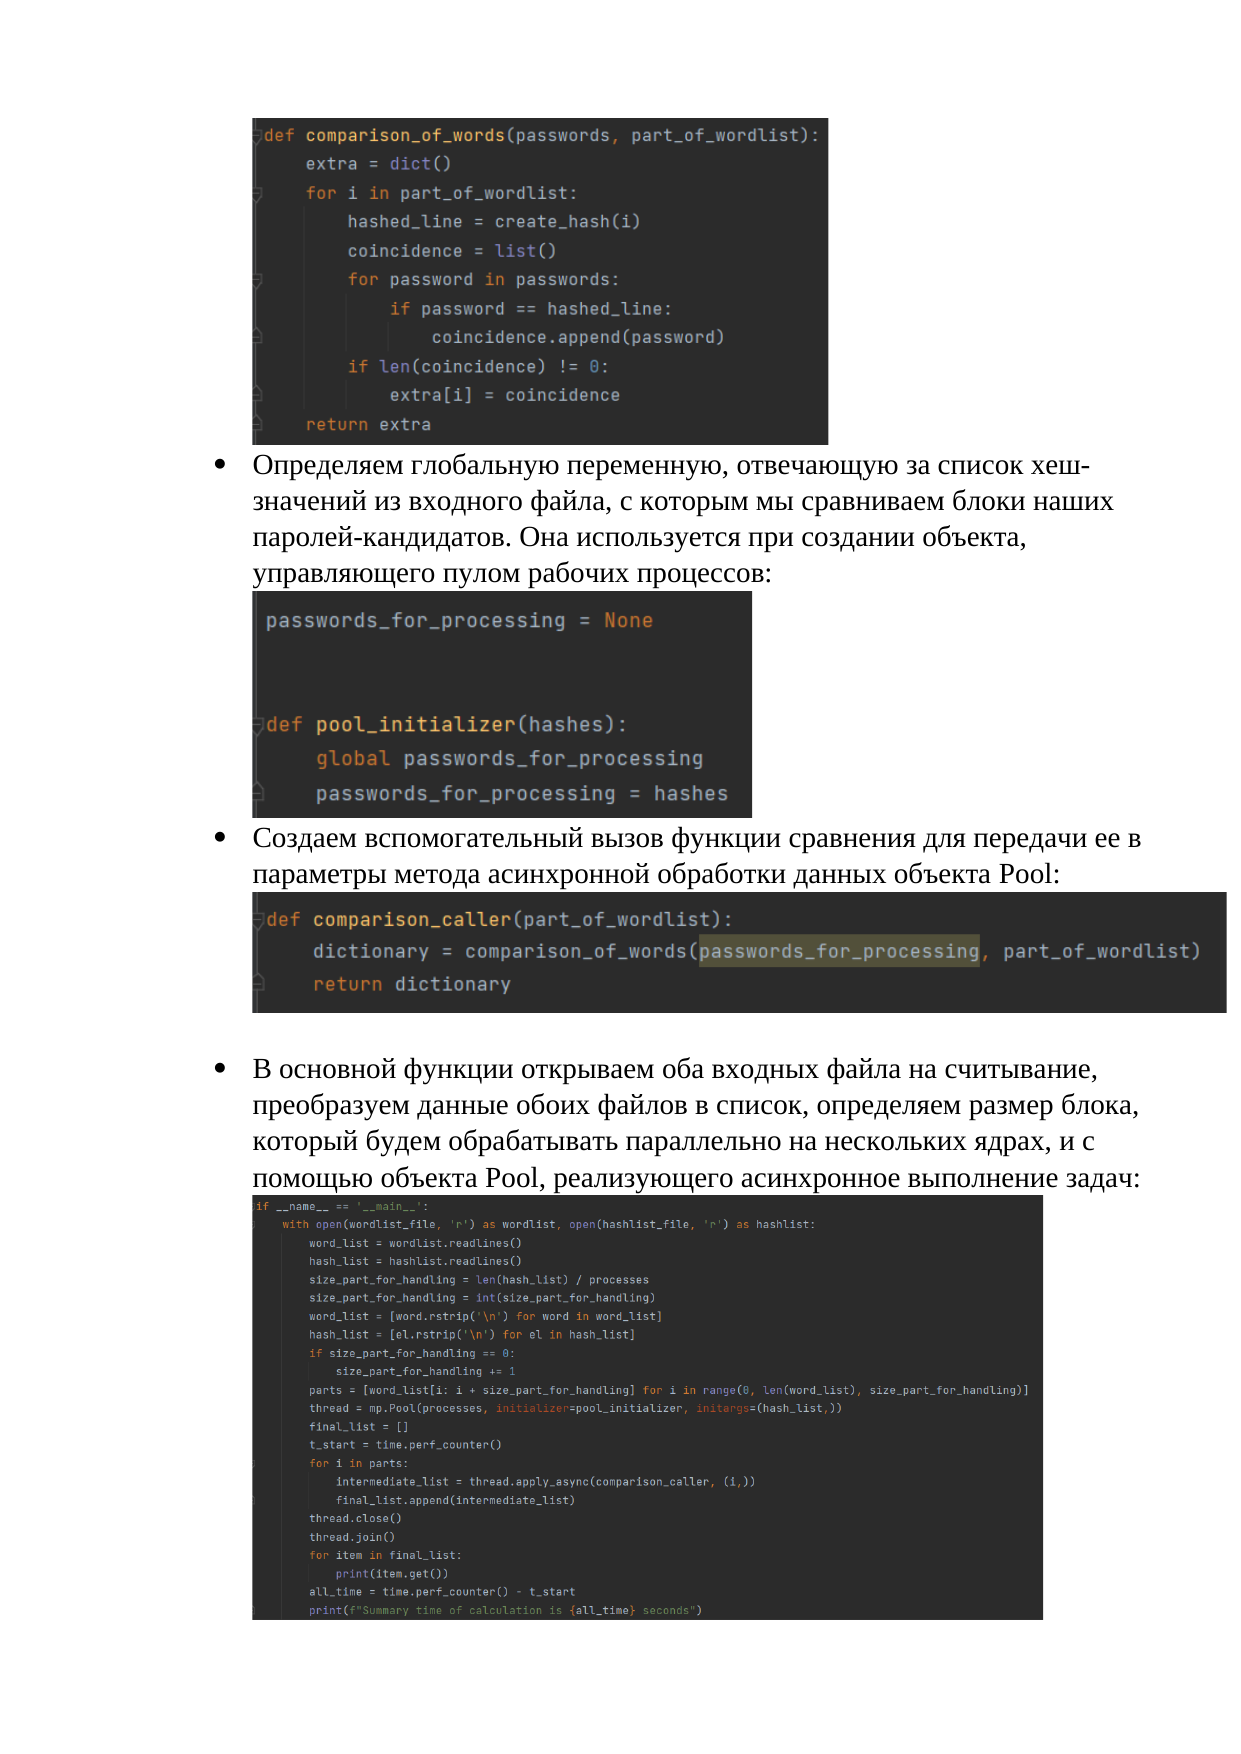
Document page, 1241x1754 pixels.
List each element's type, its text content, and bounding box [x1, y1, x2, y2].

picture [252, 118, 829, 445]
list В основной функции открываем оба входных файла на считывание, преобразуем данные обоих файлов в список, определяем размер блока, который будем обрабатывать параллельно на нескольких ядрах, и с помощью объекта Pool, реализующего асинхронное выполнение задач: [215, 1051, 1152, 1193]
picture [252, 591, 753, 818]
list Определяем глобальную переменную, отвечающую за список хеш-значений из входного файла, с которым мы сравниваем блоки наших паролей-кандидатов. Она используется при создании объекта, управляющего пулом рабочих процессов: [215, 447, 1152, 589]
picture [252, 892, 1227, 1013]
picture [252, 1195, 1044, 1620]
list Создаем вспомогательный вызов функции сравнения для передачи ее в параметры метода асинхронной обработки данных объекта Pool: [215, 820, 1152, 890]
